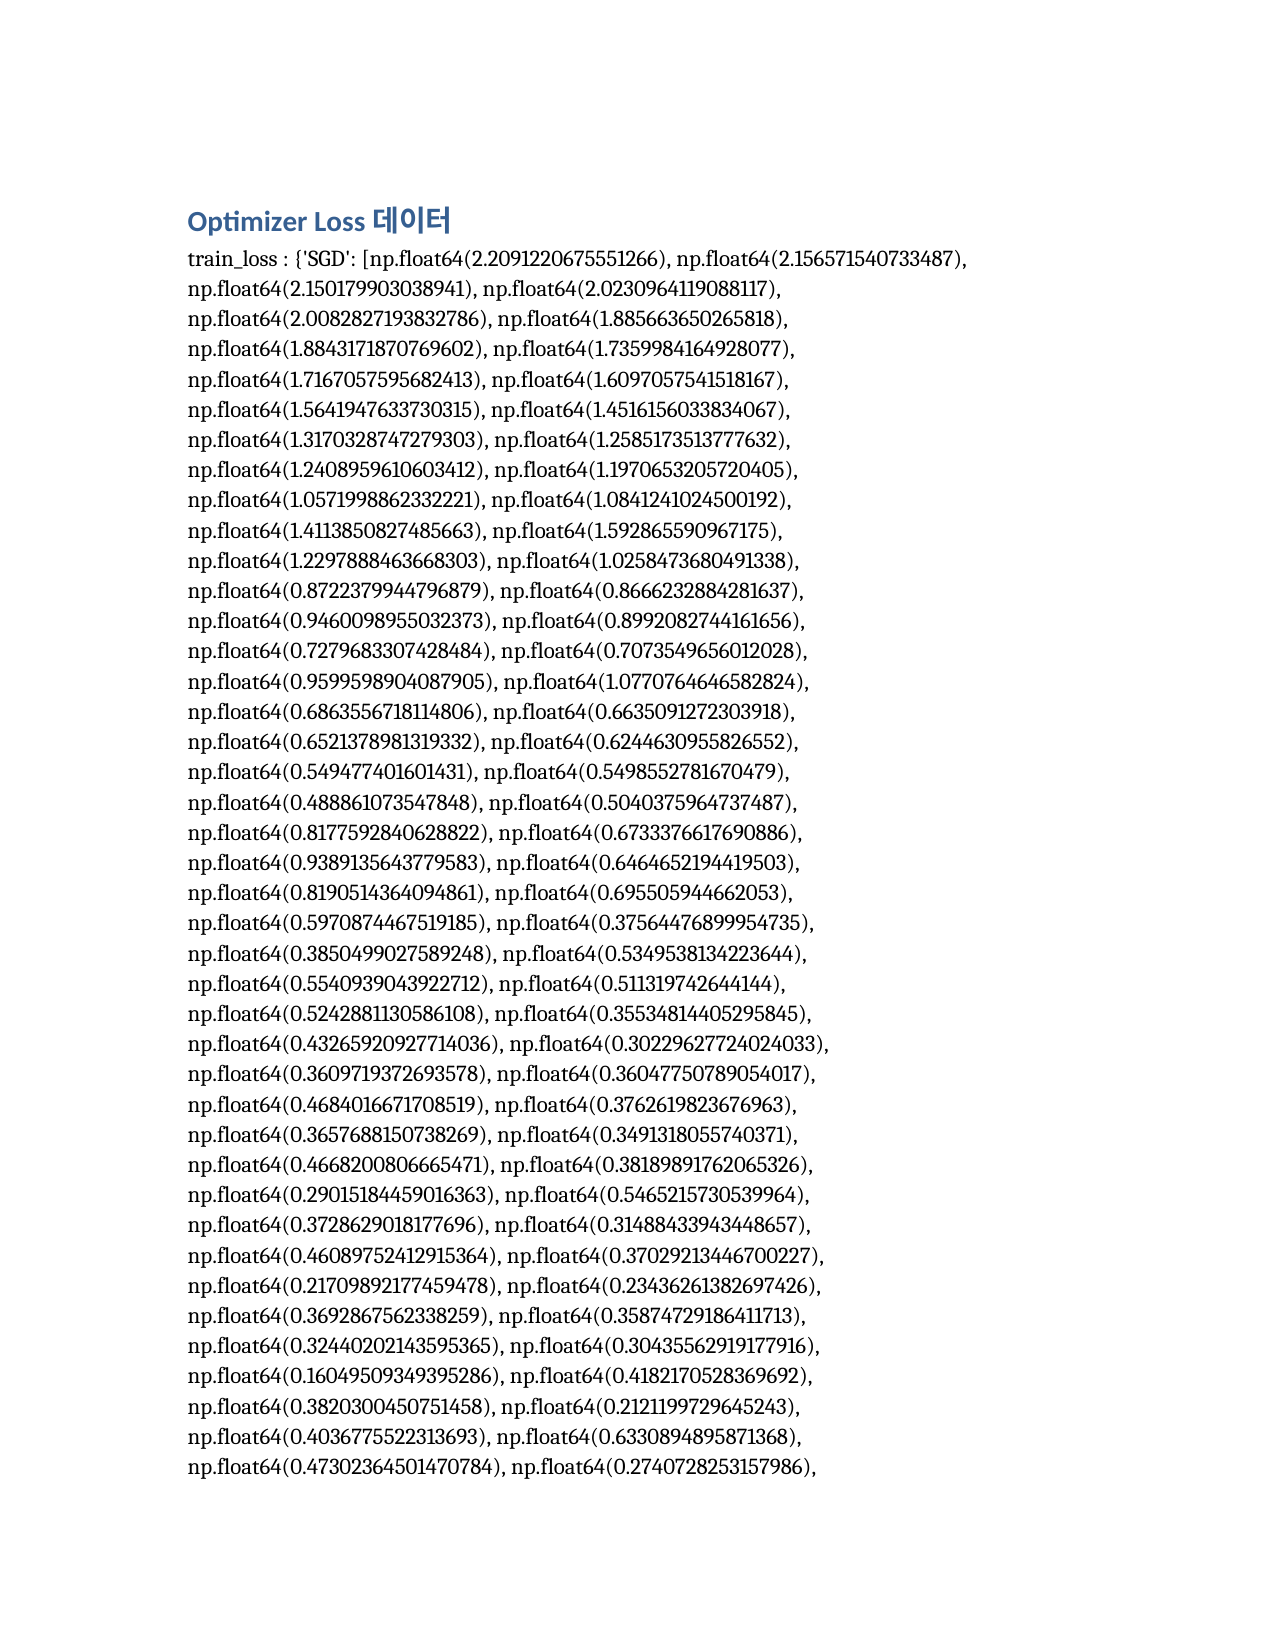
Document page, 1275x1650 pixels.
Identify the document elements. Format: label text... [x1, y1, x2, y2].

subtitle Optimizer Loss 데이터 [187, 200, 1087, 240]
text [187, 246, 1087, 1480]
